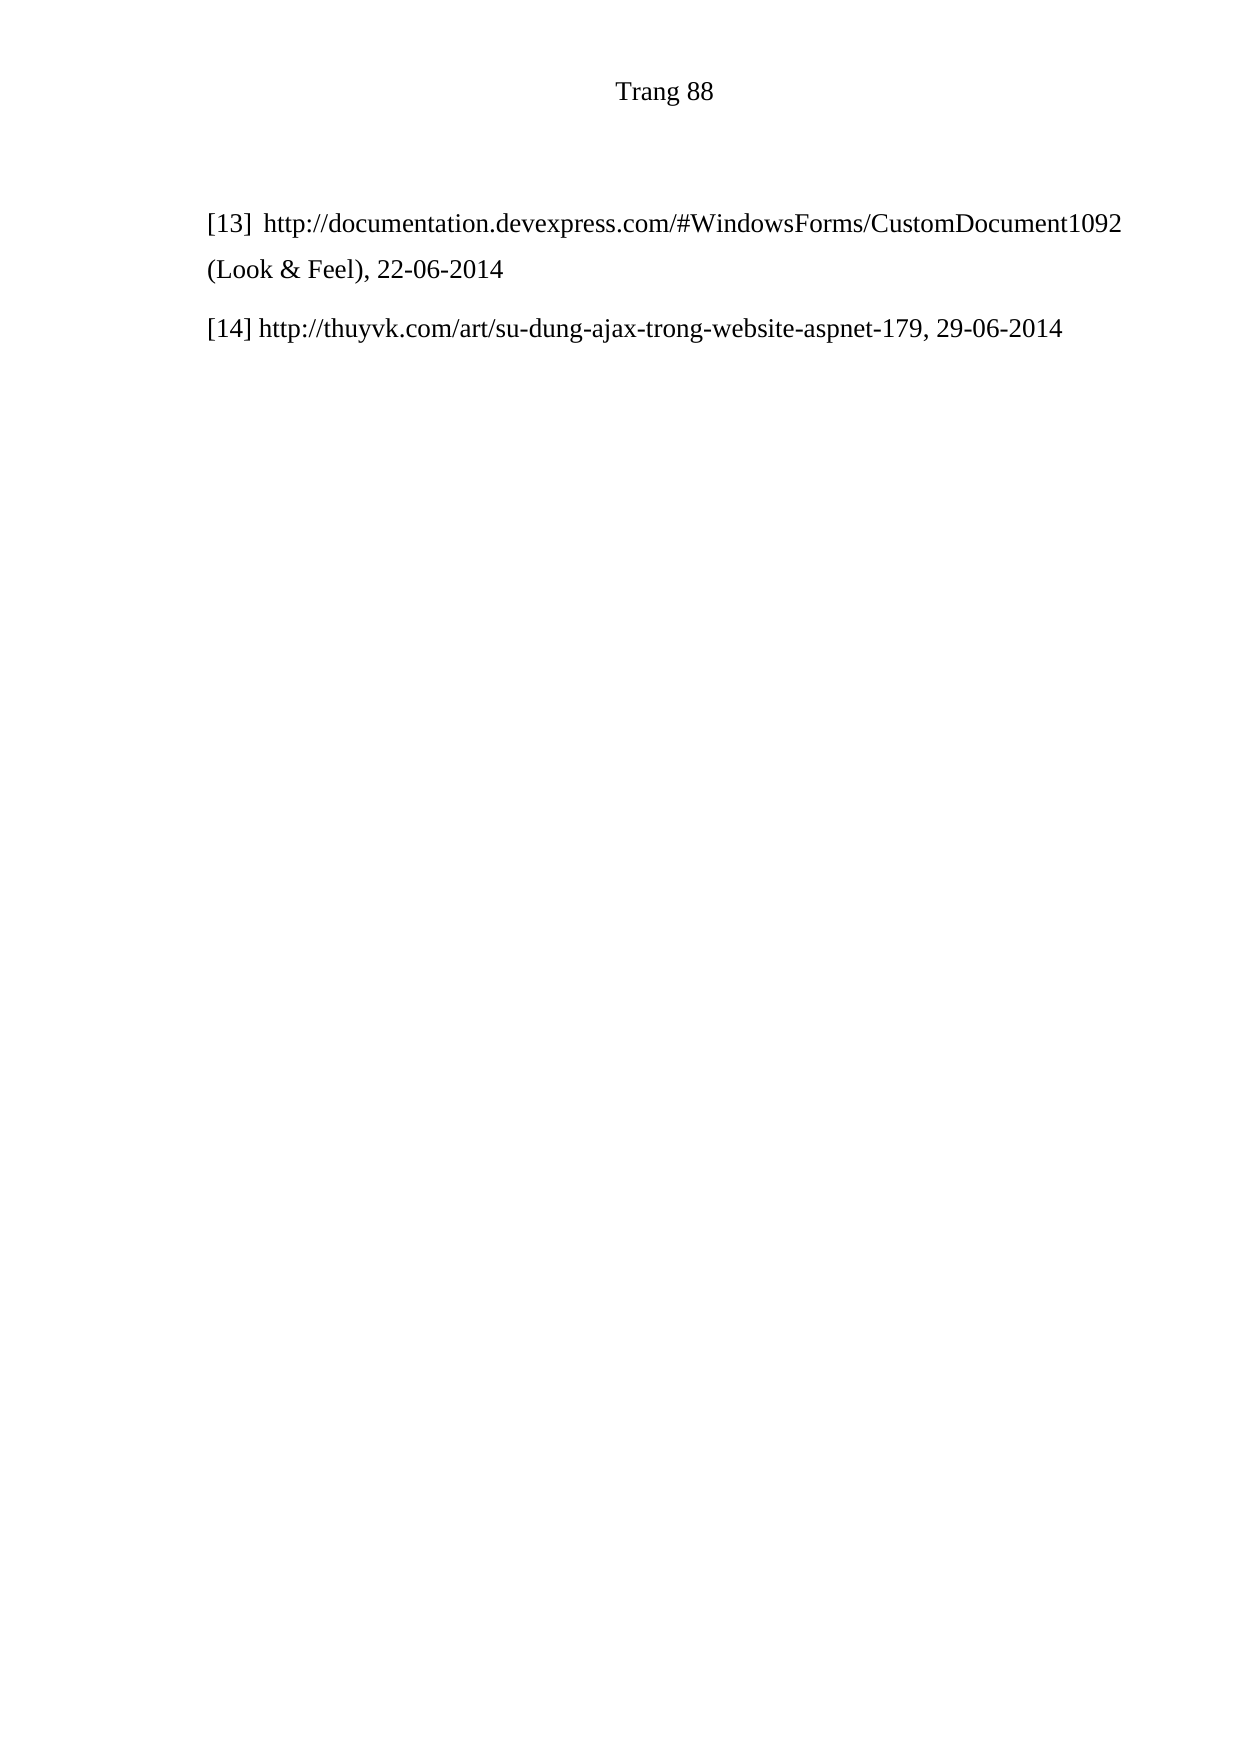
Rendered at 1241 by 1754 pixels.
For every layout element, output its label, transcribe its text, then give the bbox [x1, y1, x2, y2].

text [13] http://documentation.devexpress.com/#WindowsForms/CustomDocument1092 (Look & Feel), 22-06-2014 [207, 207, 1122, 284]
text [14] http://thuyvk.com/art/su-dung-ajax-trong-website-aspnet-179, 29-06-2014 [207, 313, 1122, 344]
